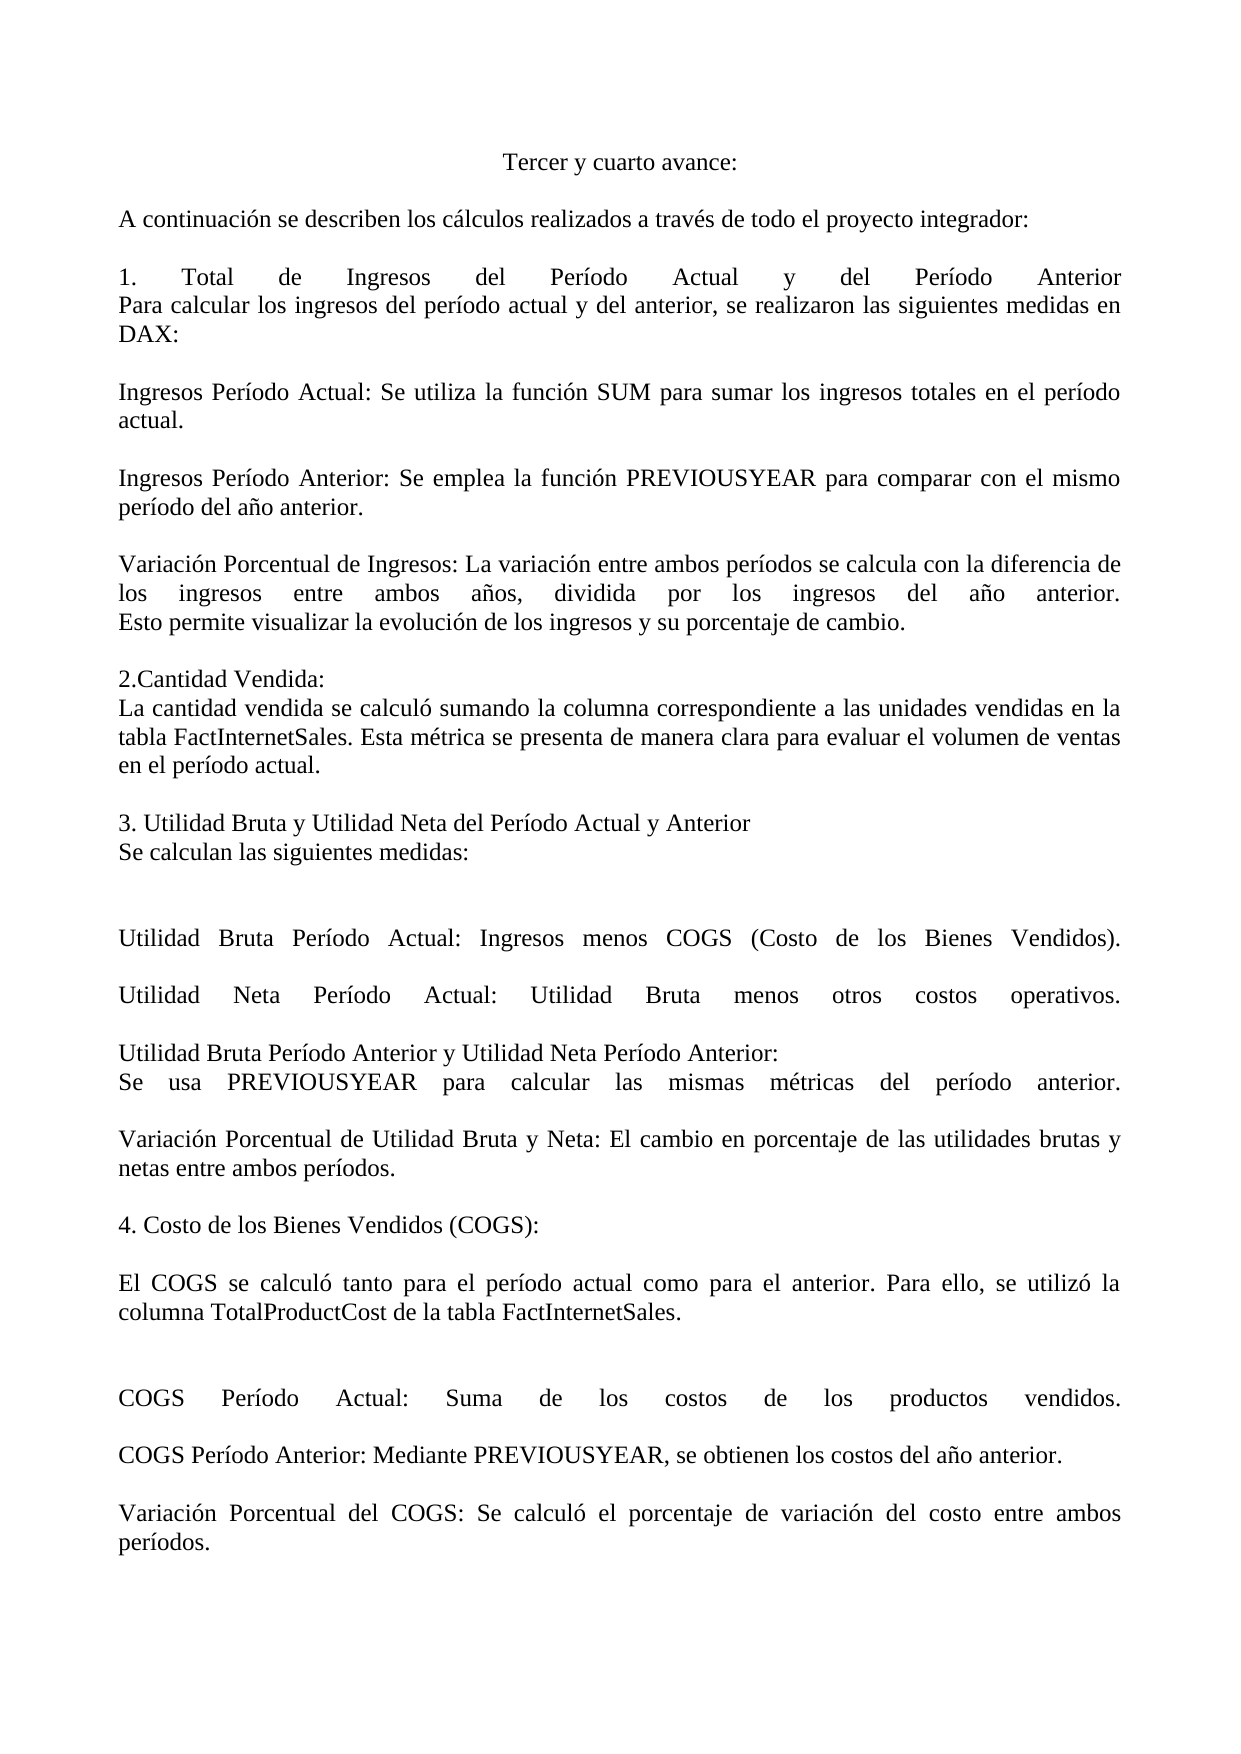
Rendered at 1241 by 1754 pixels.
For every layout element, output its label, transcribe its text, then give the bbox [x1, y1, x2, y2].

text 4. Costo de los Bienes Vendidos (COGS): [118, 1211, 1122, 1239]
text La cantidad vendida se calculó sumando la columna correspondiente a las unidades vendidas en la tabla FactInternetSales. Esta métrica se presenta de manera clara para evaluar el volumen de ventas en el período actual. [118, 693, 1122, 779]
text Tercer y cuarto avance: [118, 147, 1122, 176]
text Variación Porcentual de Utilidad Bruta y Neta: El cambio en porcentaje de las utilidades brutas y netas entre ambos períodos. [118, 1124, 1122, 1182]
text Se calculan las siguientes medidas: [118, 837, 1122, 866]
text El COGS se calculó tanto para el período actual como para el anterior. Para ello, se utilizó la columna TotalProductCost de la tabla FactInternetSales. [118, 1239, 1122, 1326]
text Ingresos Período Anterior: Se emplea la función PREVIOUSYEAR para comparar con el mismo período del año anterior. [118, 463, 1122, 521]
text 1. Total de Ingresos del Período Actual y del Período Anterior Para calcular los ingresos del período actual y del anterior, se realizaron las siguientes medidas en DAX: Ingresos Período Actual: Se utiliza la función SUM para sumar los ingresos totales en el período actual. [118, 262, 1122, 434]
text Utilidad Neta Período Actual: Utilidad Bruta menos otros costos operativos. [118, 981, 1122, 1038]
text 2.Cantidad Vendida: [118, 664, 1122, 693]
text Se usa PREVIOUSYEAR para calcular las mismas métricas del período anterior. [118, 1067, 1122, 1124]
text Variación Porcentual de Ingresos: La variación entre ambos períodos se calcula con la diferencia de los ingresos entre ambos años, dividida por los ingresos del año anterior. Esto permite visualizar la evolución de los ingresos y su porcentaje de cambio. [118, 521, 1122, 636]
text Utilidad Bruta Período Anterior y Utilidad Neta Período Anterior: [118, 1038, 1122, 1067]
text A continuación se describen los cálculos realizados a través de todo el proyecto integrador: [118, 204, 1122, 233]
text 3. Utilidad Bruta y Utilidad Neta del Período Actual y Anterior [118, 808, 1122, 837]
text COGS Período Anterior: Mediante PREVIOUSYEAR, se obtienen los costos del año anterior. [118, 1441, 1122, 1469]
text Variación Porcentual del COGS: Se calculó el porcentaje de variación del costo entre ambos períodos. [118, 1469, 1122, 1584]
text COGS Período Actual: Suma de los costos de los productos vendidos. [118, 1326, 1122, 1441]
text Utilidad Bruta Período Actual: Ingresos menos COGS (Costo de los Bienes Vendidos). [118, 866, 1122, 981]
